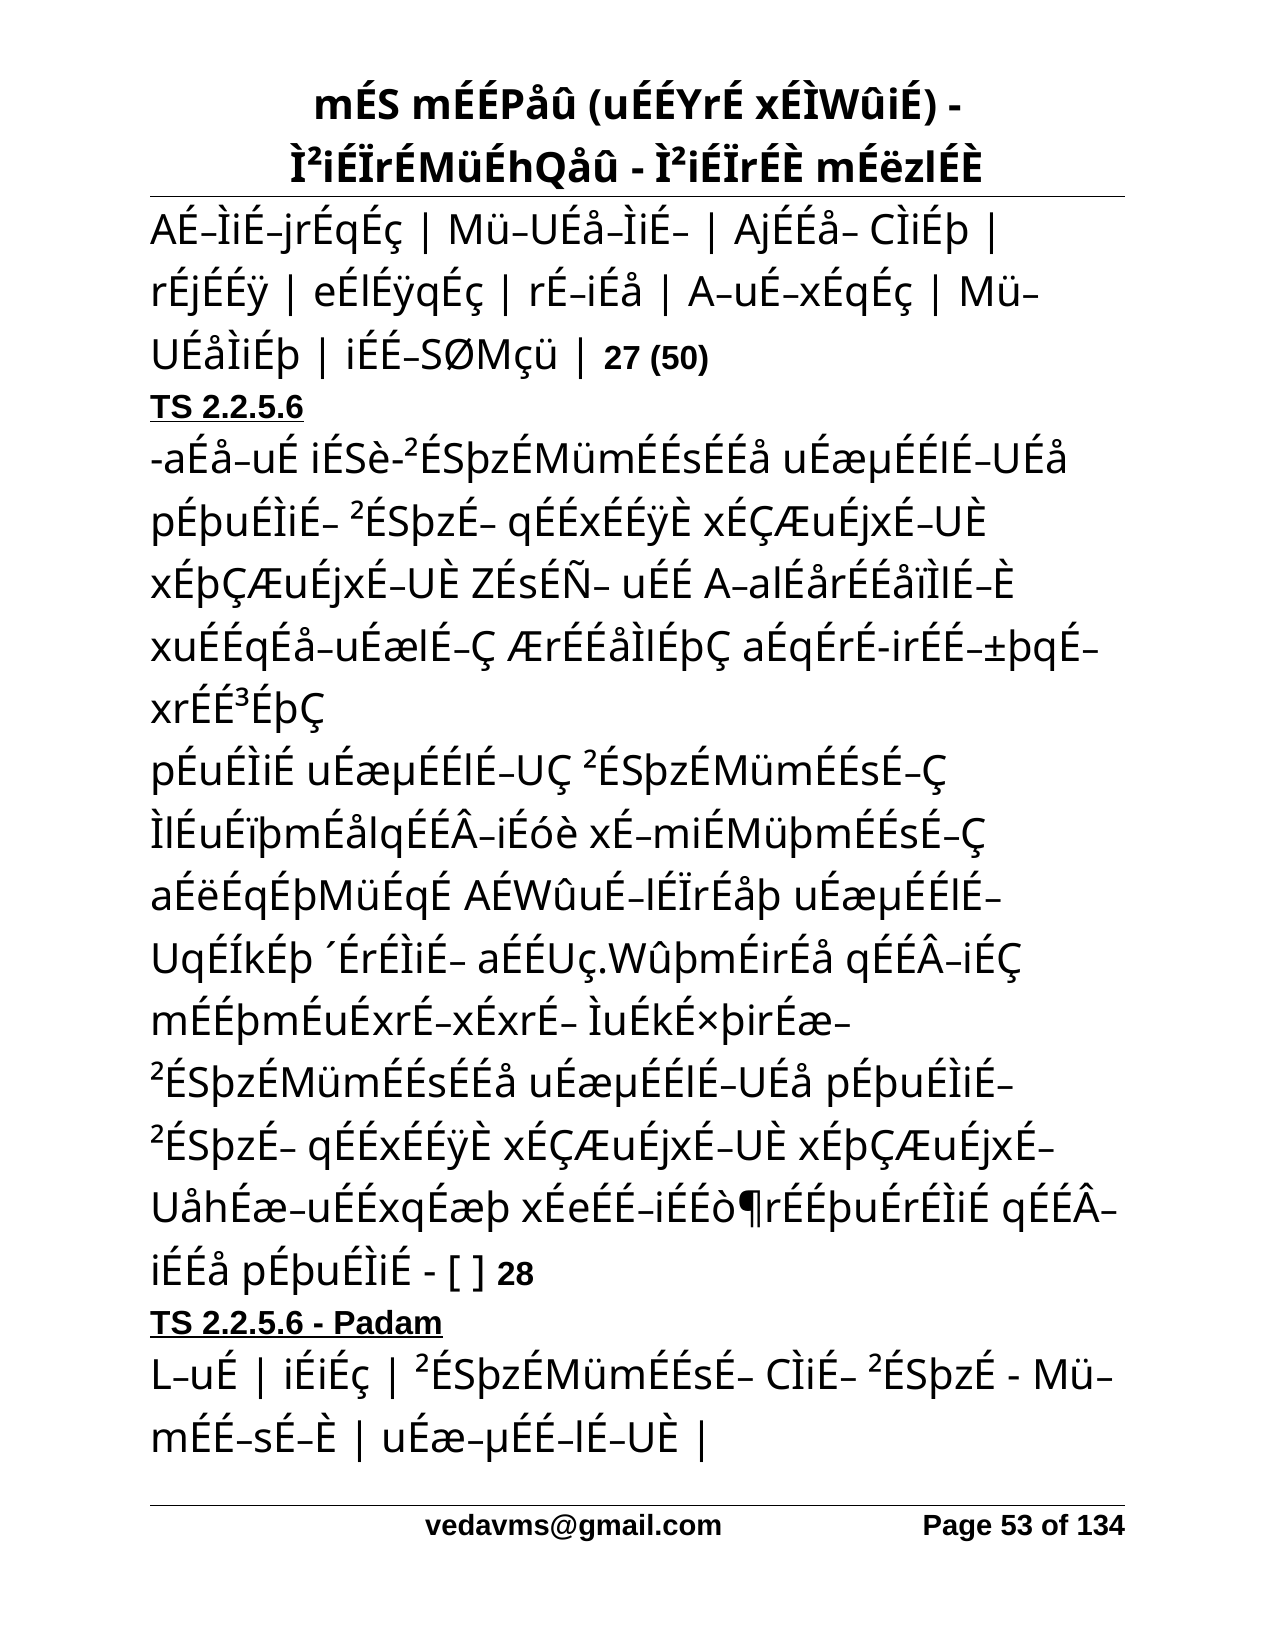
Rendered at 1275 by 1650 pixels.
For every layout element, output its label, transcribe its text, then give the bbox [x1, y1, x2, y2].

text AÉ–ÌiÉ–jrÉqÉç | Mü–UÉå–ÌiÉ– | AjÉÉå– CÌiÉþ | rÉjÉÉÿ | eÉlÉÿqÉç | rÉ–iÉå | A–uÉ–xÉqÉç | Mü–UÉåÌiÉþ | iÉÉ–SØMçü | 27 (50) [150, 200, 1125, 381]
text TS 2.2.5.6 - Padam [150, 1303, 1158, 1341]
text pÉuÉÌiÉ uÉæµÉÉlÉ–UÇ ²ÉSþzÉMümÉÉsÉ–Ç ÌlÉuÉïþmÉålqÉÉÂ–iÉóè xÉ–miÉMüþmÉÉsÉ–Ç aÉëÉqÉþMüÉqÉ AÉWûuÉ–lÉÏrÉåþ uÉæµÉÉlÉ–UqÉÍkÉþ ´ÉrÉÌiÉ– aÉÉUç.WûþmÉirÉå qÉÉÂ–iÉÇ mÉÉþmÉuÉxrÉ–xÉxrÉ– ÌuÉkÉ×þirÉæ– ²ÉSþzÉMümÉÉsÉÉå uÉæµÉÉlÉ–UÉå pÉþuÉÌiÉ– ²ÉSþzÉ– qÉÉxÉÉÿÈ xÉÇÆuÉjxÉ–UÈ xÉþÇÆuÉjxÉ–UåhÉæ–uÉÉxqÉæþ xÉeÉÉ–iÉÉò¶rÉÉþuÉrÉÌiÉ qÉÉÂ–iÉÉå pÉþuÉÌiÉ - [ ] 28 [150, 741, 1125, 1297]
text L–uÉ | iÉiÉç | ²ÉSþzÉMümÉÉsÉ– CÌiÉ– ²ÉSþzÉ - Mü–mÉÉ–sÉ–È | uÉæ–µÉÉ–lÉ–UÈ | [150, 1345, 1125, 1464]
text -aÉå–uÉ iÉSè-²ÉSþzÉMümÉÉsÉÉå uÉæµÉÉlÉ–UÉå pÉþuÉÌiÉ– ²ÉSþzÉ– qÉÉxÉÉÿÈ xÉÇÆuÉjxÉ–UÈ [150, 429, 1125, 548]
text TS 2.2.5.6 [150, 387, 1158, 426]
text xÉþÇÆuÉjxÉ–UÈ ZÉsÉÑ– uÉÉ A–alÉårÉÉåïÌlÉ–È xuÉÉqÉå–uÉælÉ–Ç ÆrÉÉåÌlÉþÇ aÉqÉrÉ-irÉÉ–±þqÉ–xrÉÉ³ÉþÇ [150, 554, 1125, 736]
